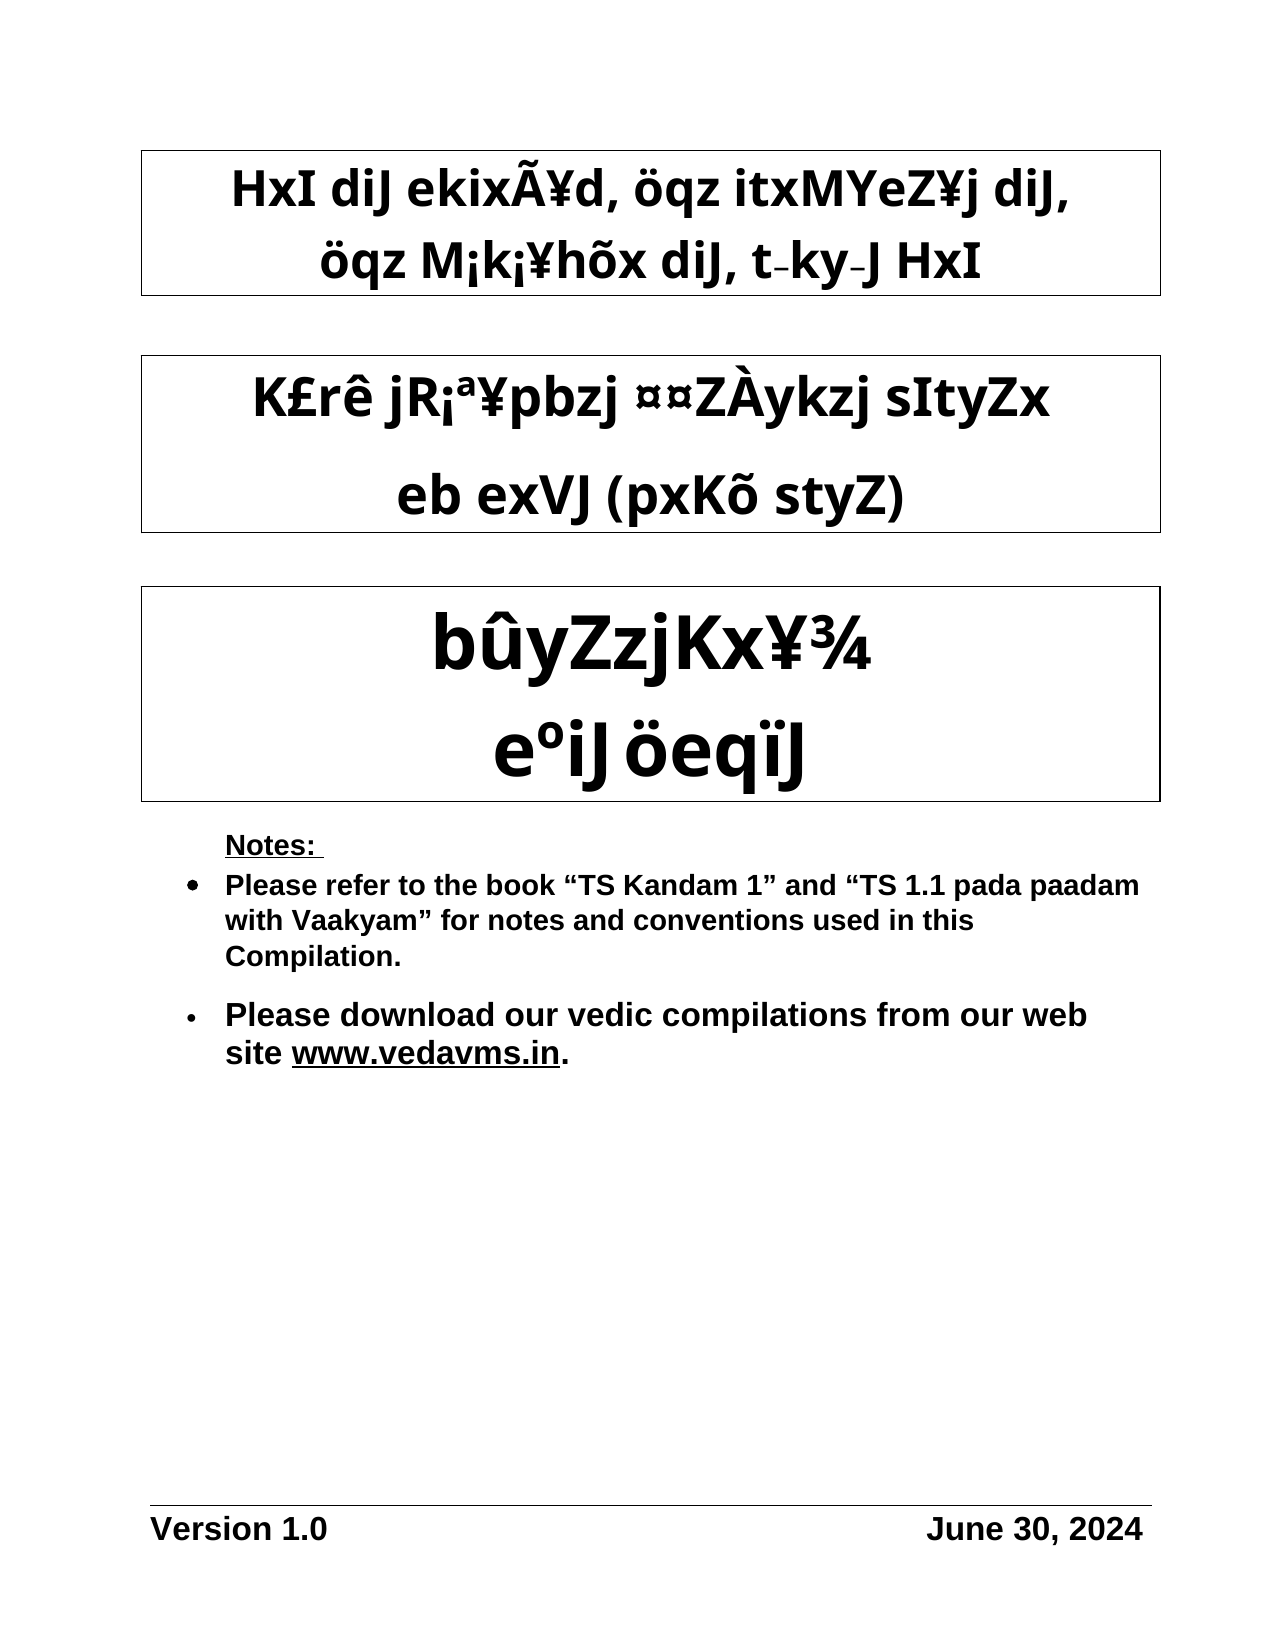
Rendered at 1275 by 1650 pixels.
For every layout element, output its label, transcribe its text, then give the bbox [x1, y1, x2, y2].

text bûyZzjKx¥¾ [142, 587, 1159, 691]
list Please refer to the book “TS Kandam 1” and “TS 1.1 pada paadam with Vaakyam” for notes and conventions used in this Compilation. [187, 868, 1151, 972]
text eb exVJ (pxKõ styZ) [142, 453, 1160, 532]
text HxI diJ ekixÃ¥d, öqz itxMYeZ¥j diJ, [142, 151, 1160, 221]
text K£rê jR¡ª¥pbzj ¤¤ZÀykzj sItyZx [142, 356, 1160, 432]
list Please download our vedic compilations from our web site www.vedavms.in. [187, 994, 1152, 1071]
text eºiJ öeqïJ [142, 693, 1159, 801]
text Notes: [150, 828, 1151, 861]
text öqz M¡k¡¥hõx diJ, t–ky–J HxI [142, 221, 1160, 295]
